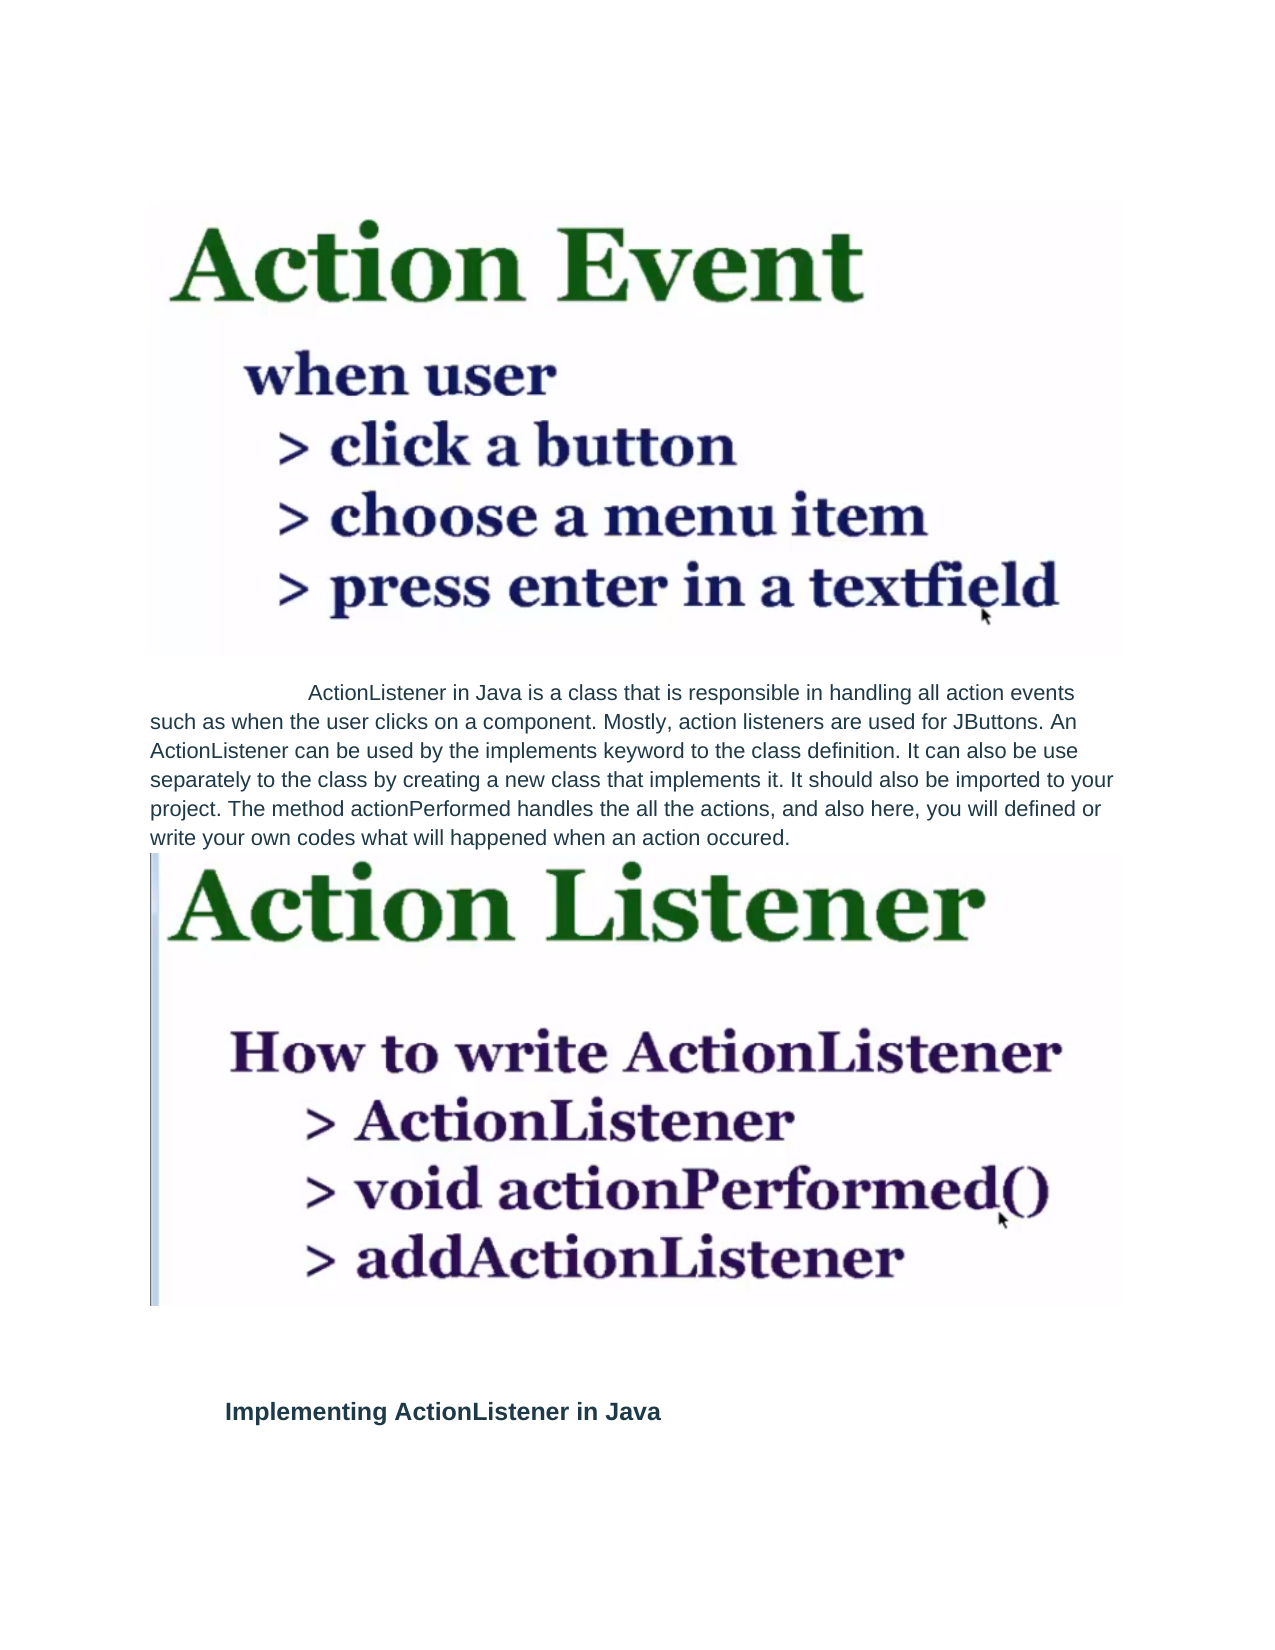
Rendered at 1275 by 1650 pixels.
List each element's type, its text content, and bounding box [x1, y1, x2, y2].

picture [150, 853, 1125, 1306]
subtitle Implementing ActionListener in Java [150, 1397, 1125, 1426]
picture [150, 203, 1125, 655]
text ActionListener in Java is a class that is responsible in handling all action events such as when the user clicks on a component. Mostly, action listeners are used for JButtons. An ActionListener can be used by the implements keyword to the class definition. It can also be use separately to the class by creating a new class that implements it. It should also be imported to your project. The method actionPerformed handles the all the actions, and also here, you will defined or write your own codes what will happened when an action occured. [150, 679, 1125, 853]
